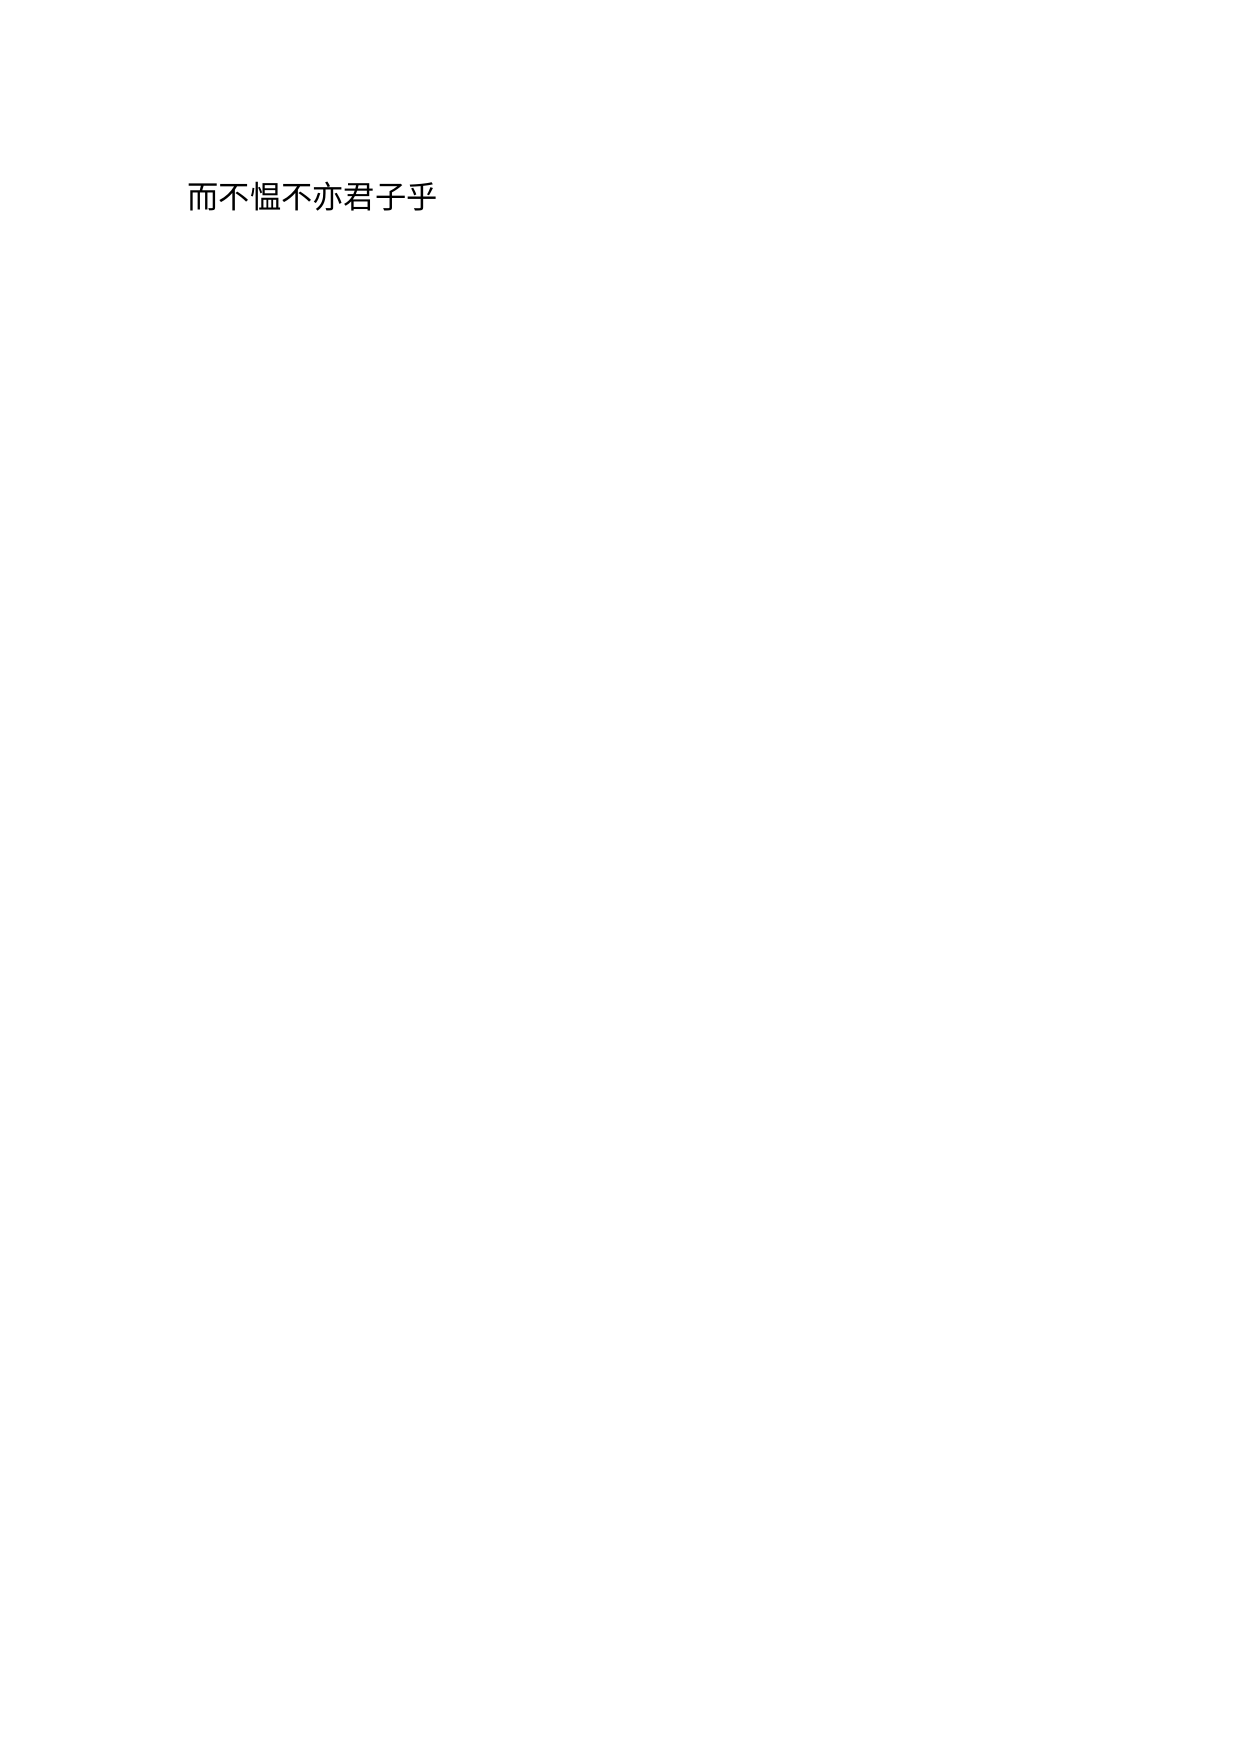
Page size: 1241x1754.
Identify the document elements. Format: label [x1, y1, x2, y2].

text [187, 162, 1053, 227]
